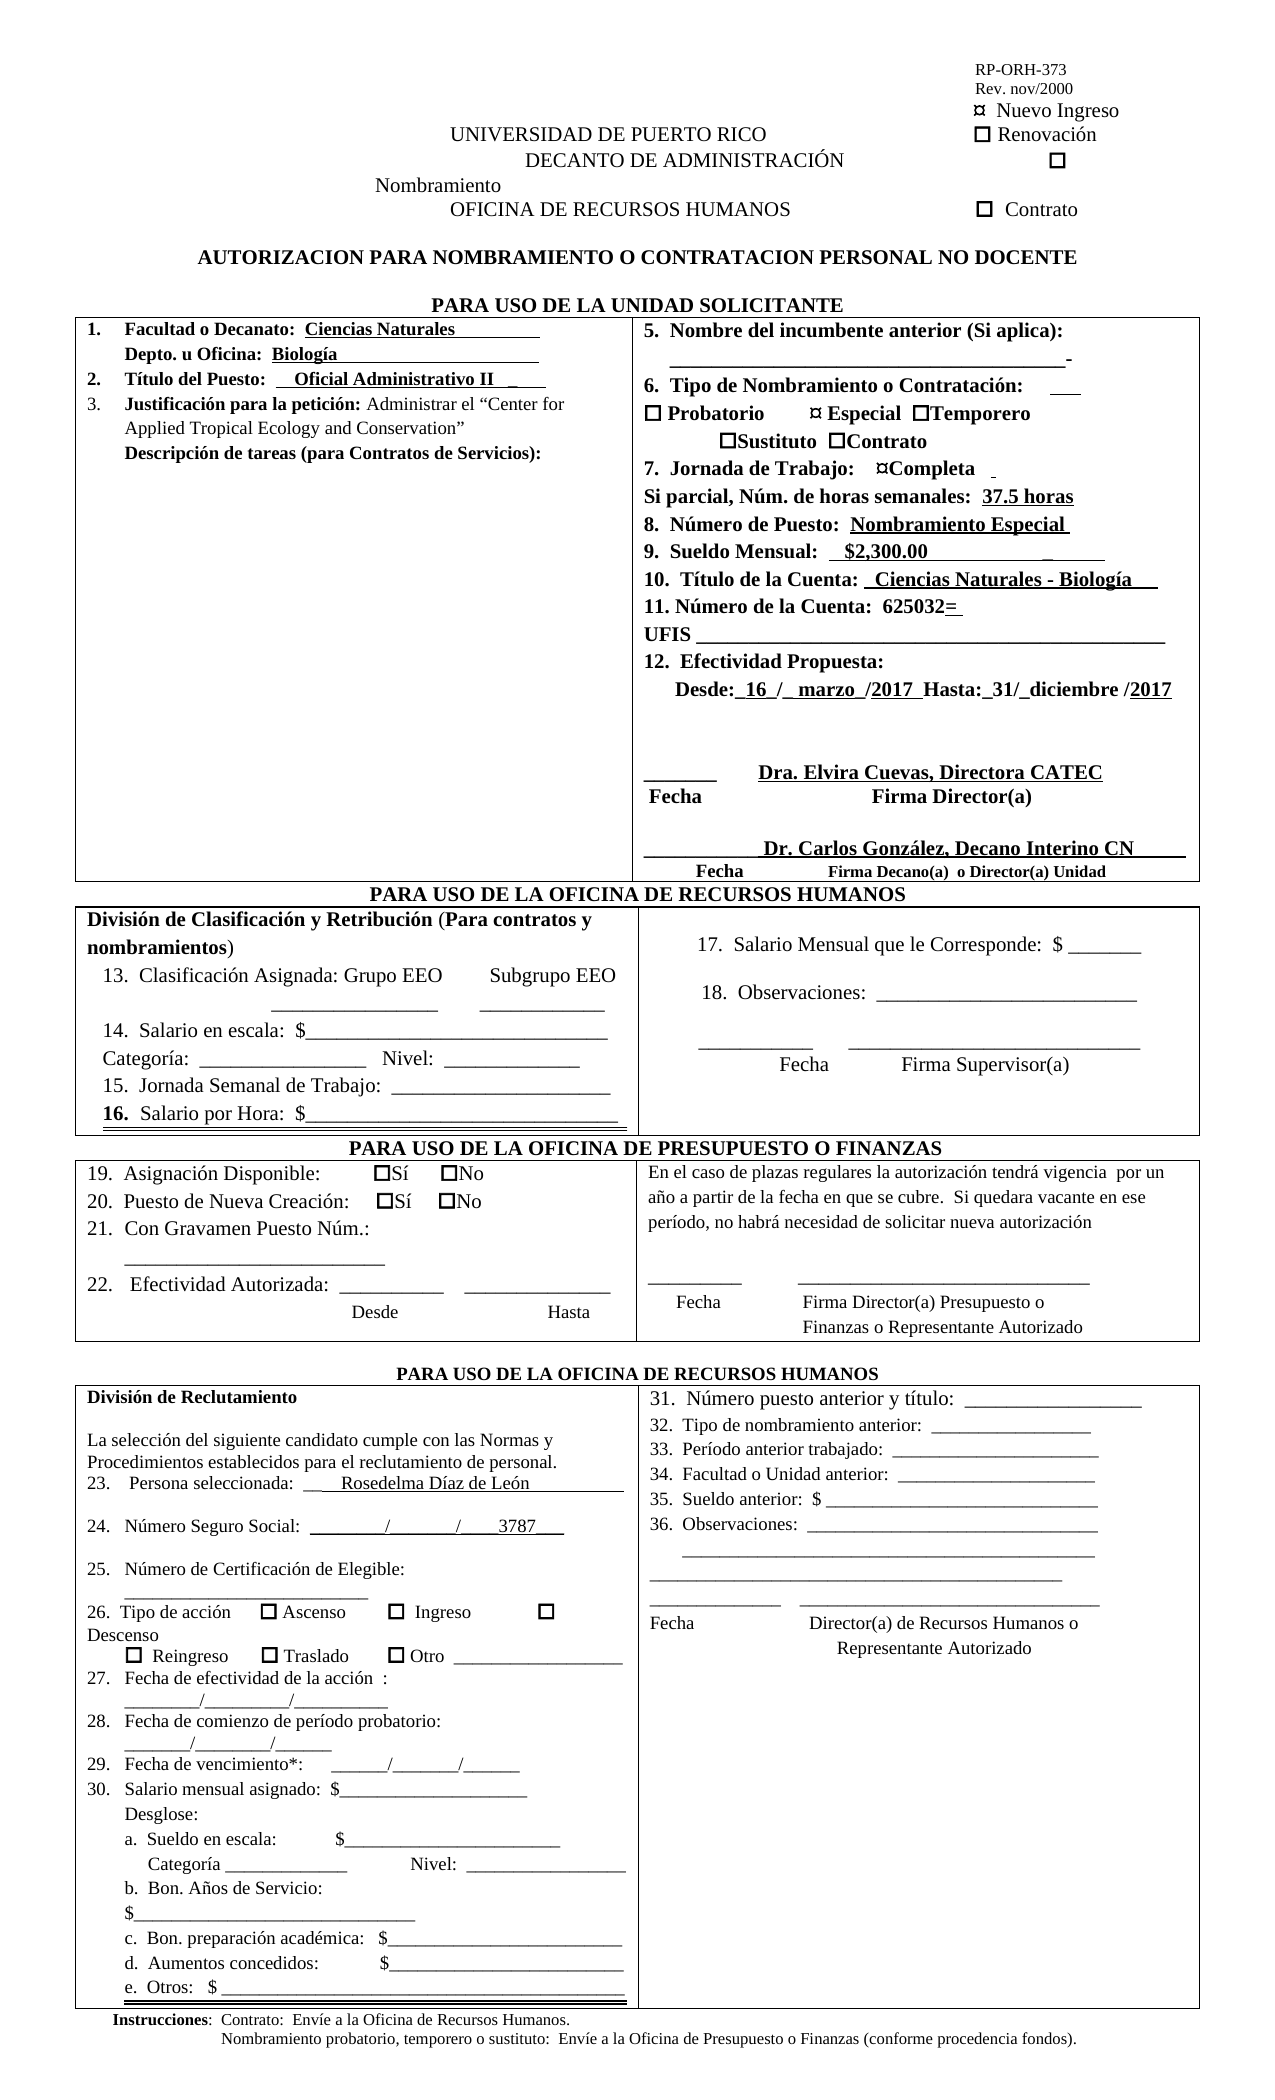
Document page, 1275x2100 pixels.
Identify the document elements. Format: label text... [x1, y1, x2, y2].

table_header 5. Nombre del incumbente anterior (Si aplica): ______________________________________- 6. Tipo de Nombramiento o Contratación: Probatorio Especial Temporero Sustituto Contrato 7. Jornada de Trabajo: Completa Si parcial, Núm. de horas semanales: 37.5 horas 8. Número de Puesto: Nombramiento Especial 9. Sueldo Mensual: $2,300.00 _ 10. Título de la Cuenta: Ciencias Naturales - Biología 11. Número de la Cuenta: 625032= UFIS _____________________________________________ 12. Efectividad Propuesta: Desde:_16_/_ marzo_/2017 Hasta:_31/_diciembre /2017 _______ Dra. Elvira Cuevas, Directora CATEC Fecha Firma Director(a) ___________ Dr. Carlos González, Decano Interino CN Fecha Firma Decano(a) o Director(a) Unidad [633, 318, 1199, 881]
table_header 31. Número puesto anterior y título: _________________ 32. Tipo de nombramiento anterior: _________________ 33. Período anterior trabajado: ______________________ 34. Facultad o Unidad anterior: _____________________ 35. Sueldo anterior: $ _____________________________ 36. Observaciones: _______________________________ ____________________________________________ ____________________________________________ ______________ ________________________________ Fecha Director(a) de Recursos Humanos o Representante Autorizado [639, 1386, 1199, 2008]
table_header En el caso de plazas regulares la autorización tendrá vigencia por un año a partir de la fecha en que se cubre. Si quedara vacante en ese período, no habrá necesidad de solicitar nueva autorización _________ ____________________________ Fecha Firma Director(a) Presupuesto o Finanzas o Representante Autorizado [637, 1161, 1199, 1341]
text Nombramiento probatorio, temporero o sustituto: Envíe a la Oficina de Presupuesto o Finanzas (conforme procedencia fondos). [112, 2028, 1200, 2048]
text Rev. nov/2000 [75, 79, 1200, 98]
subtitle PARA USO DE LA OFICINA DE PRESUPUESTO O FINANZAS [91, 1136, 1200, 1160]
text UNIVERSIDAD DE PUERTO RICO Renovación DECANTO DE ADMINISTRACIÓN Nombramiento [375, 122, 1200, 197]
subtitle PARA USO DE LA OFICINA DE RECURSOS HUMANOS [75, 1363, 1200, 1385]
table_header 19. Asignación Disponible: Sí No 20. Puesto de Nueva Creación: Sí No Con Gravamen Puesto Núm.: _________________________ Efectividad Autorizada: __________ ______________ Desde Hasta [76, 1161, 636, 1341]
table_header División de Reclutamiento La selección del siguiente candidato cumple con las Normas y Procedimientos establecidos para el reclutamiento de personal. Persona seleccionada: __ Rosedelma Díaz de León Número Seguro Social: ________/_______/____3787___ Número de Certificación de Elegible: __________________________ 26. Tipo de acción Ascenso Ingreso Descenso Reingreso Traslado Otro __________________ Fecha de efectividad de la acción : ________/_________/__________ Fecha de comienzo de período probatorio: _______/________/______ Fecha de vencimiento*: ______/_______/______ Salario mensual asignado: $____________________ Desglose: a. Sueldo en escala: $_______________________ Categoría _____________ Nivel: _________________ b. Bon. Años de Servicio: $______________________________ c. Bon. preparación académica: $_________________________ d. Aumentos concedidos: $_________________________ e. Otros: $ ___________________________________________ [76, 1386, 638, 2008]
table_header 17. Salario Mensual que le Corresponde: $ _______ 18. Observaciones: _________________________ ___________ ____________________________ Fecha Firma Supervisor(a) [639, 908, 1199, 1135]
text RP-ORH-373 [75, 60, 1200, 79]
subtitle PARA USO DE LA UNIDAD SOLICITANTE [75, 293, 1200, 317]
text AUTORIZACION PARA NOMBRAMIENTO O CONTRATACION PERSONAL NO DOCENTE [75, 245, 1200, 269]
subtitle PARA USO DE LA OFICINA DE RECURSOS HUMANOS [75, 882, 1200, 906]
text Nuevo Ingreso [75, 98, 1200, 122]
table_header Facultad o Decanato: Ciencias Naturales Depto. u Oficina: Biología Título del Puesto: Oficial Administrativo II _ Justificación para la petición: Administrar el “Center for Applied Tropical Ecology and Conservation” Descripción de tareas (para Contratos de Servicios): [76, 318, 632, 881]
text Instrucciones: Contrato: Envíe a la Oficina de Recursos Humanos. [112, 2009, 1200, 2028]
table_header División de Clasificación y Retribución (Para contratos y nombramientos) 13. Clasificación Asignada: Grupo EEO Subgrupo EEO ________________ ____________ 14. Salario en escala: $_____________________________ Categoría: ________________ Nivel: _____________ 15. Jornada Semanal de Trabajo: _____________________ Salario por Hora: $______________________________ [76, 908, 638, 1135]
text OFICINA DE RECURSOS HUMANOS Contrato [75, 197, 1200, 245]
